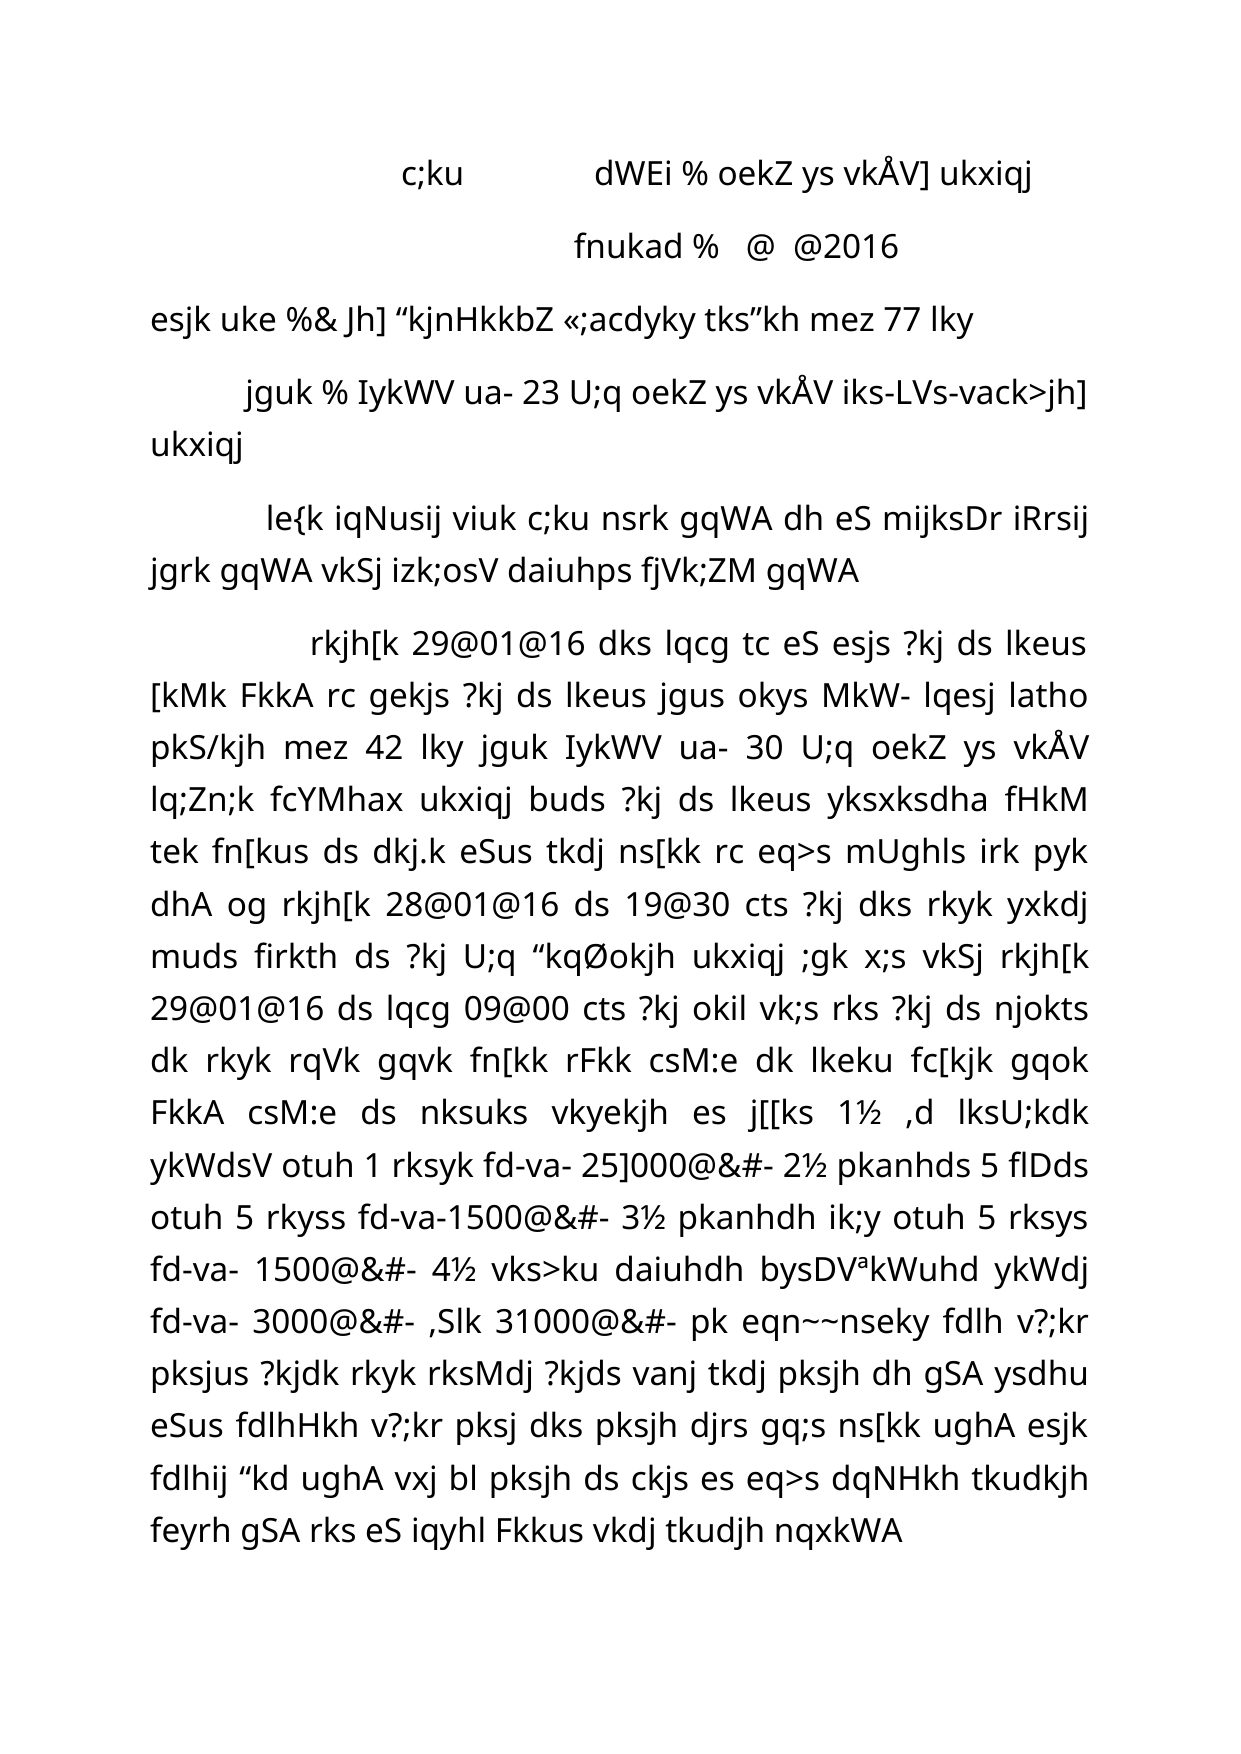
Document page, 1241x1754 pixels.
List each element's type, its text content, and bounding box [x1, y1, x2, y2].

text rkjh[k 29@01@16 dks lqcg tc eS esjs ?kj ds lkeus [kMk FkkA rc gekjs ?kj ds lkeus jgus okys MkW- lqesj latho pkS/kjh mez 42 lky jguk IykWV ua- 30 U;q oekZ ys vkÅV lq;Zn;k fcYMhax ukxiqj buds ?kj ds lkeus yksxksdha fHkM tek fn[kus ds dkj.k eSus tkdj ns[kk rc eq>s mUghls irk pyk dhA og rkjh[k 28@01@16 ds 19@30 cts ?kj dks rkyk yxkdj muds firkth ds ?kj U;q “kqØokjh ukxiqj ;gk x;s vkSj rkjh[k 29@01@16 ds lqcg 09@00 cts ?kj okil vk;s rks ?kj ds njokts dk rkyk rqVk gqvk fn[kk rFkk csM:e dk lkeku fc[kjk gqok FkkA csM:e ds nksuks vkyekjh es j[[ks 1½ ,d lksU;kdk ykWdsV otuh 1 rksyk fd-va- 25]000@&#- 2½ pkanhds 5 flDds otuh 5 rkyss fd-va-1500@&#- 3½ pkanhdh ik;y otuh 5 rksys fd-va- 1500@&#- 4½ vks>ku daiuhdh bysDVªkWuhd ykWdj fd-va- 3000@&#- ,Slk 31000@&#- pk eqn~~nseky fdlh v?;kr pksjus ?kjdk rkyk rksMdj ?kjds vanj tkdj pksjh dh gSA ysdhu eSus fdlhHkh v?;kr pksj dks pksjh djrs gq;s ns[kk ughA esjk fdlhij “kd ughA vxj bl pksjh ds ckjs es eq>s dqNHkh tkudkjh feyrh gSA rks eS iqyhl Fkkus vkdj tkudjh nqxkWA [150, 619, 1090, 1552]
text esjk uke %& Jh] “kjnHkkbZ «;acdyky tks”kh mez 77 lky [150, 296, 1090, 341]
text fnukad % @ @2016 [150, 223, 1090, 268]
text jguk % IykWV ua- 23 U;q oekZ ys vkÅV iks-LVs-vack>jh] ukxiqj [150, 369, 1090, 467]
text c;ku dWEi % oekZ ys vkÅV] ukxiqj [150, 150, 1090, 195]
text le{k iqNusij viuk c;ku nsrk gqWA dh eS mijksDr iRrsij jgrk gqWA vkSj izk;osV daiuhps fjVk;ZM gqWA [150, 494, 1090, 592]
